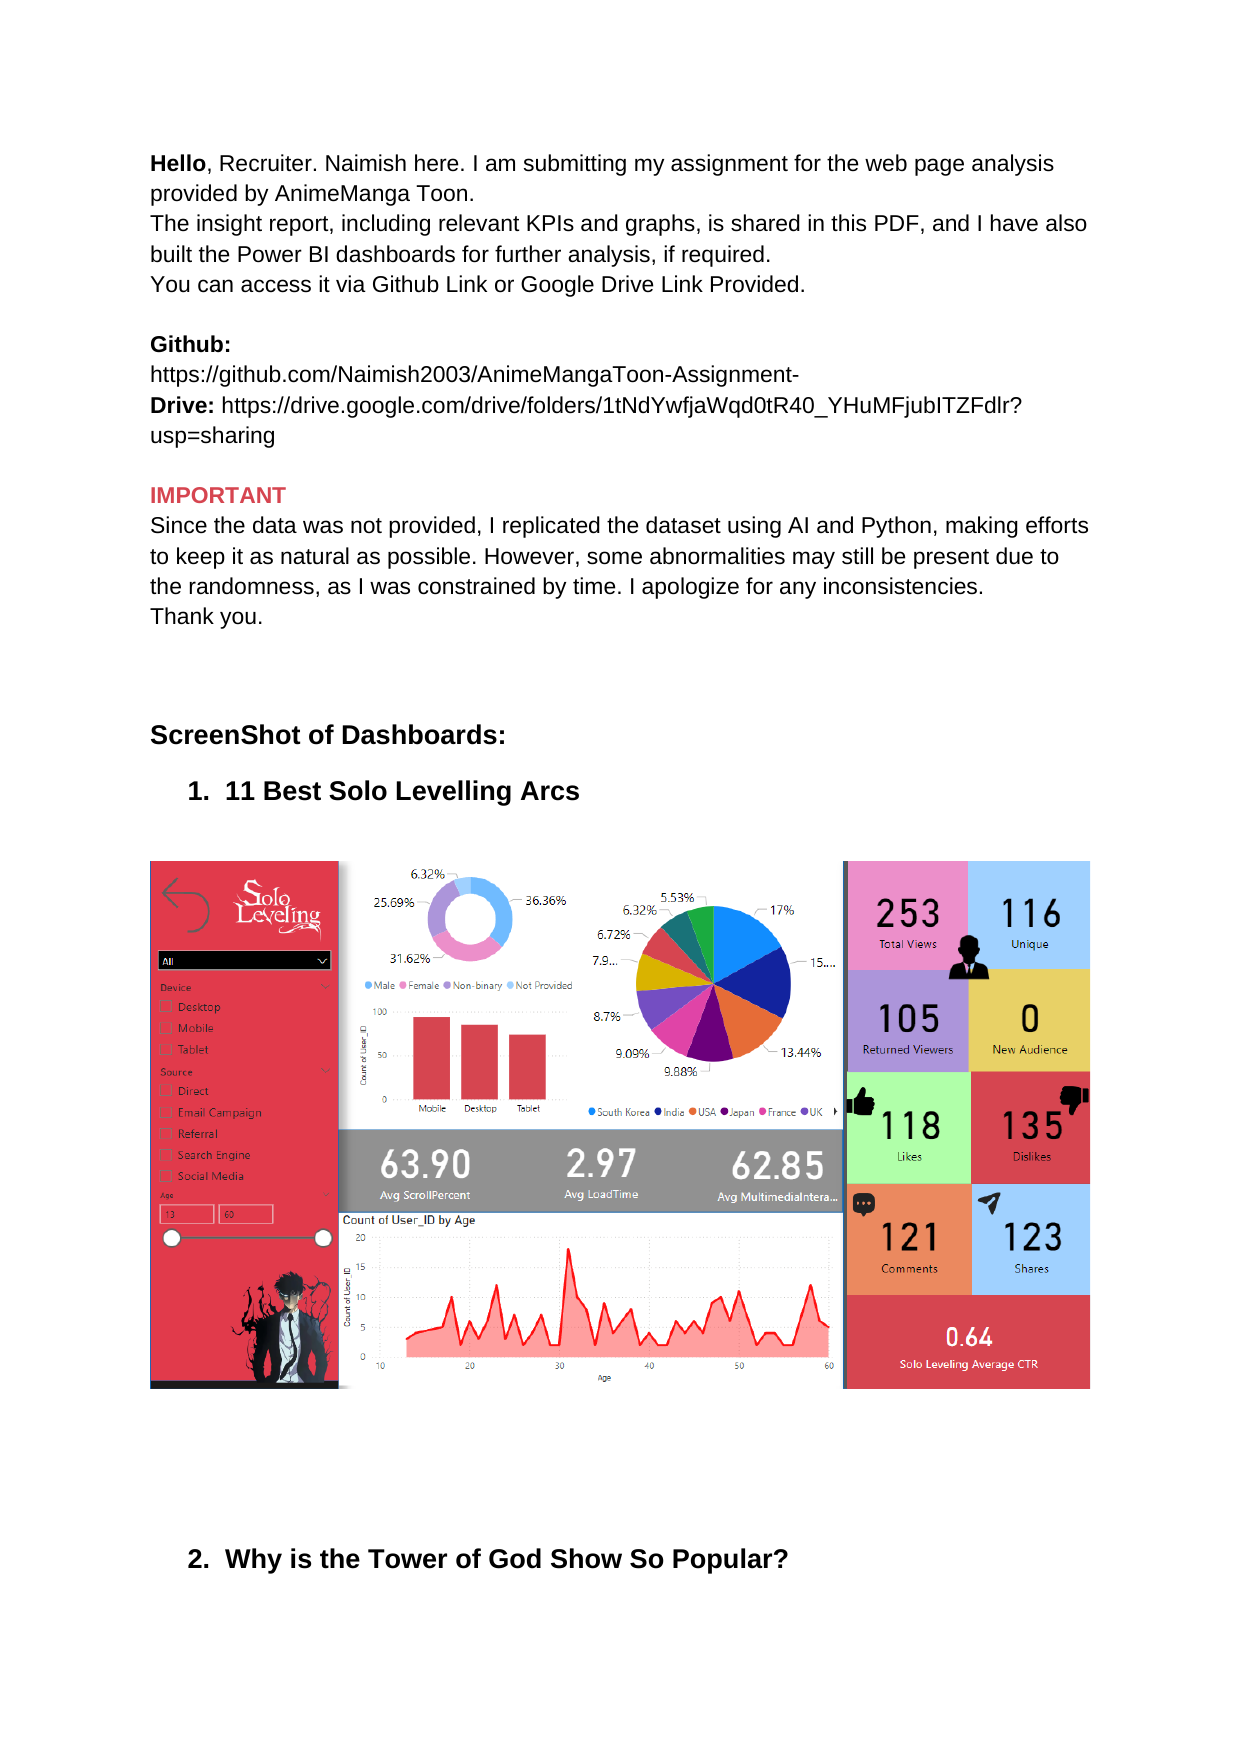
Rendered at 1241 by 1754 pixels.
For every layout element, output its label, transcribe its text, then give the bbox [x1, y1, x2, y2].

subtitle ScreenShot of Dashboards: [150, 719, 1090, 750]
picture [150, 861, 1091, 1389]
text Hello, Recruiter. Naimish here. I am submitting my assignment for the web page analysis provided by AnimeManga Toon. [150, 150, 1090, 207]
text The insight report, including relevant KPIs and graphs, is shared in this PDF, and I have also built the Power BI dashboards for further analysis, if required. [150, 210, 1090, 267]
text Github: [150, 331, 1090, 358]
text You can access it via Github Link or Google Drive Link Provided. [150, 271, 1090, 297]
text Drive: https://drive.google.com/drive/folders/1tNdYwfjaWqd0tR40_YHuMFjubITZFdlr?usp=sharing [150, 392, 1090, 448]
text Since the data was not provided, I replicated the dataset using AI and Python, making efforts to keep it as natural as possible. However, some abnormalities may still be present due to the randomness, as I was constrained by time. I apologize for any inconsistencies. [150, 512, 1090, 599]
text Thank you. [150, 603, 1090, 629]
subtitle 11 Best Solo Levelling Arcs [187, 775, 1090, 806]
text IMPORTANT [150, 482, 1090, 509]
list Why is the Tower of God Show So Popular? [187, 1543, 1090, 1575]
text https://github.com/Naimish2003/AnimeMangaToon-Assignment- [150, 361, 1090, 388]
